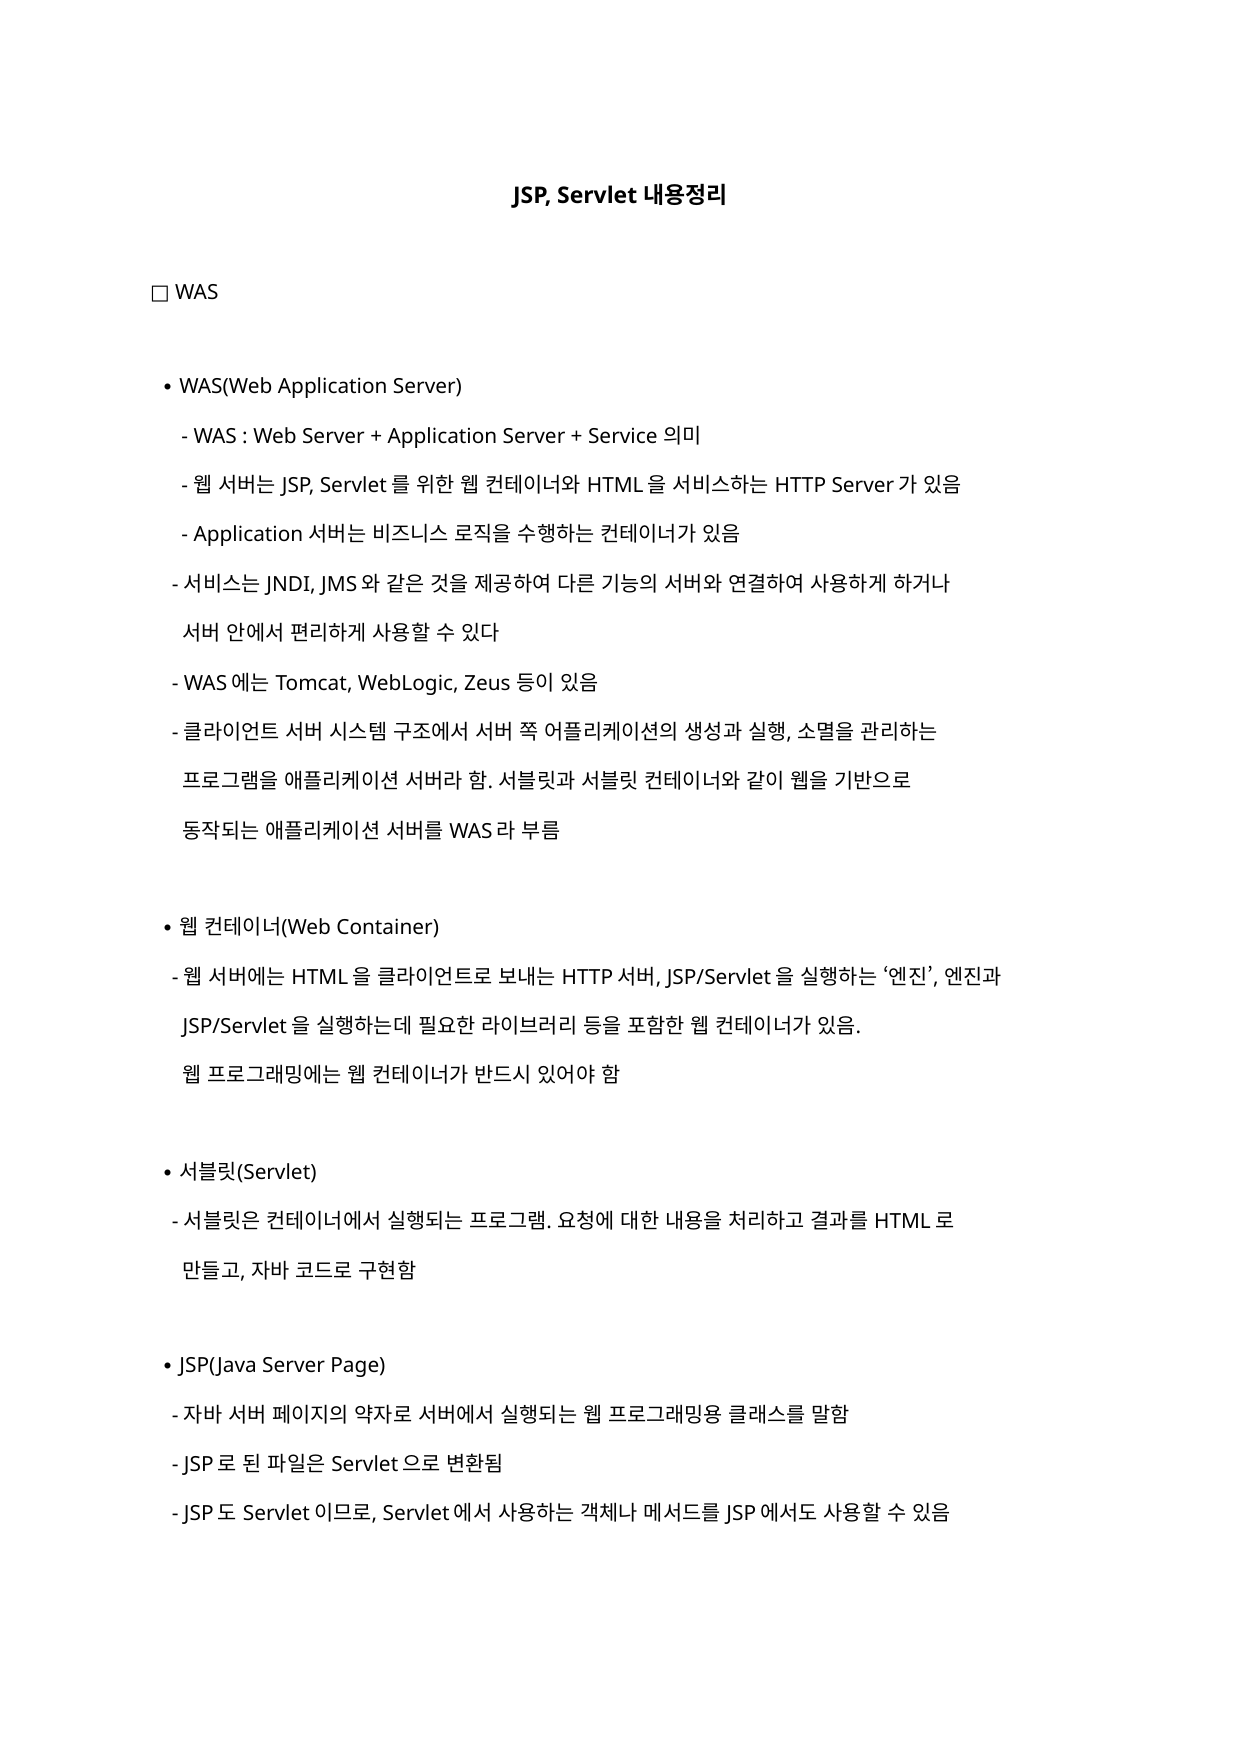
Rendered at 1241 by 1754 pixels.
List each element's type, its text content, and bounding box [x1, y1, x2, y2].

text 웹 프로그래밍에는 웹 컨테이너가 반드시 있어야 함 [150, 1059, 1090, 1089]
text - JSP도 Servlet이므로, Servlet에서 사용하는 객체나 메서드를 JSP에서도 사용할 수 있음 [150, 1497, 1090, 1527]
text - 서블릿은 컨테이너에서 실행되는 프로그램. 요청에 대한 내용을 처리하고 결과를 HTML로 [150, 1204, 1090, 1235]
text ∙ JSP(Java Server Page) [150, 1351, 1090, 1379]
text 만들고, 자바 코드로 구현함 [150, 1254, 1090, 1284]
text ∙ WAS(Web Application Server) [150, 372, 1090, 400]
text - 웹 서버는 JSP, Servlet를 위한 웹 컨테이너와 HTML을 서비스하는 HTTP Server가 있음 [150, 468, 1090, 499]
text 서버 안에서 편리하게 사용할 수 있다 [150, 616, 1090, 647]
text 동작되는 애플리케이션 서버를 WAS라 부름 [150, 814, 1090, 844]
text JSP/Servlet을 실행하는데 필요한 라이브러리 등을 포함한 웹 컨테이너가 있음. [150, 1009, 1090, 1039]
text - WAS에는 Tomcat, WebLogic, Zeus 등이 있음 [150, 666, 1090, 696]
text ∙ 웹 컨테이너(Web Container) [150, 911, 1090, 941]
text - 자바 서버 페이지의 약자로 서버에서 실행되는 웹 프로그래밍용 클래스를 말함 [150, 1398, 1090, 1428]
text - 웹 서버에는 HTML을 클라이언트로 보내는 HTTP서버, JSP/Servlet을 실행하는 ‘엔진’, 엔진과 [150, 960, 1090, 990]
text ∙ 서블릿(Servlet) [150, 1155, 1090, 1186]
text □ WAS [150, 277, 1090, 306]
text 프로그램을 애플리케이션 서버라 함. 서블릿과 서블릿 컨테이너와 같이 웹을 기반으로 [150, 764, 1090, 795]
text - Application 서버는 비즈니스 로직을 수행하는 컨테이너가 있음 [150, 518, 1090, 548]
text - 클라이언트 서버 시스템 구조에서 서버 쪽 어플리케이션의 생성과 실행, 소멸을 관리하는 [150, 715, 1090, 745]
text - WAS : Web Server + Application Server + Service 의미 [150, 419, 1090, 449]
text - JSP로 된 파일은 Servlet으로 변환됨 [150, 1447, 1090, 1478]
text JSP, Servlet 내용정리 [150, 177, 1090, 211]
text - 서비스는 JNDI, JMS와 같은 것을 제공하여 다른 기능의 서버와 연결하여 사용하게 하거나 [150, 567, 1090, 597]
